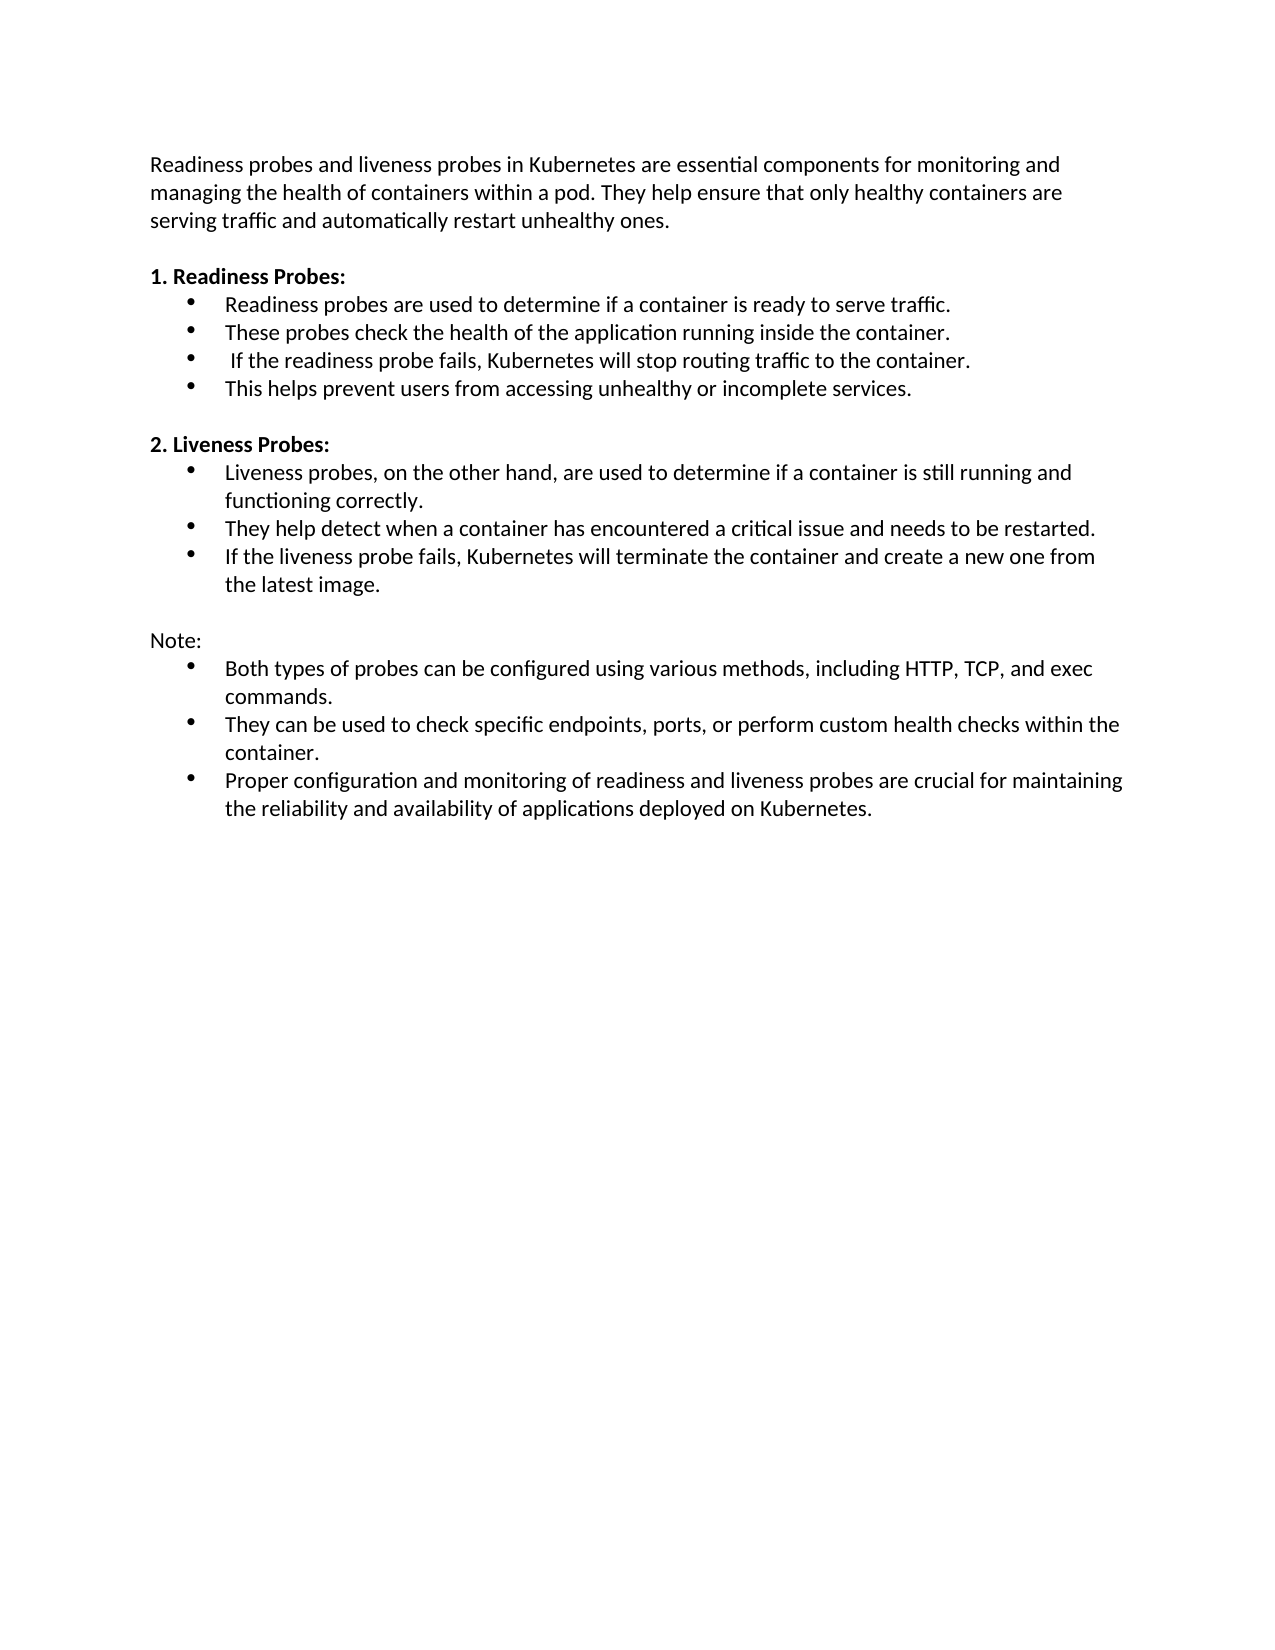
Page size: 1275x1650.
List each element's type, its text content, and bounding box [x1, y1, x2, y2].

list Both types of probes can be configured using various methods, including HTTP, TCP, and exec commands. [187, 654, 1125, 710]
list If the liveness probe fails, Kubernetes will terminate the container and create a new one from the latest image. [187, 542, 1125, 598]
text Note: [150, 626, 1125, 654]
list Proper configuration and monitoring of readiness and liveness probes are crucial for maintaining the reliability and availability of applications deployed on Kubernetes. [187, 766, 1125, 822]
list This helps prevent users from accessing unhealthy or incomplete services. [187, 374, 1125, 402]
list Readiness probes are used to determine if a container is ready to serve traffic. [187, 290, 1125, 318]
text 2. Liveness Probes: [150, 430, 1125, 458]
list They can be used to check specific endpoints, ports, or perform custom health checks within the container. [187, 710, 1125, 766]
text 1. Readiness Probes: [150, 262, 1125, 290]
text Readiness probes and liveness probes in Kubernetes are essential components for monitoring and managing the health of containers within a pod. They help ensure that only healthy containers are serving traffic and automatically restart unhealthy ones. [150, 150, 1125, 234]
list They help detect when a container has encountered a critical issue and needs to be restarted. [187, 514, 1125, 542]
list These probes check the health of the application running inside the container. [187, 318, 1125, 346]
list If the readiness probe fails, Kubernetes will stop routing traffic to the container. [187, 346, 1125, 374]
list Liveness probes, on the other hand, are used to determine if a container is still running and functioning correctly. [187, 458, 1125, 514]
